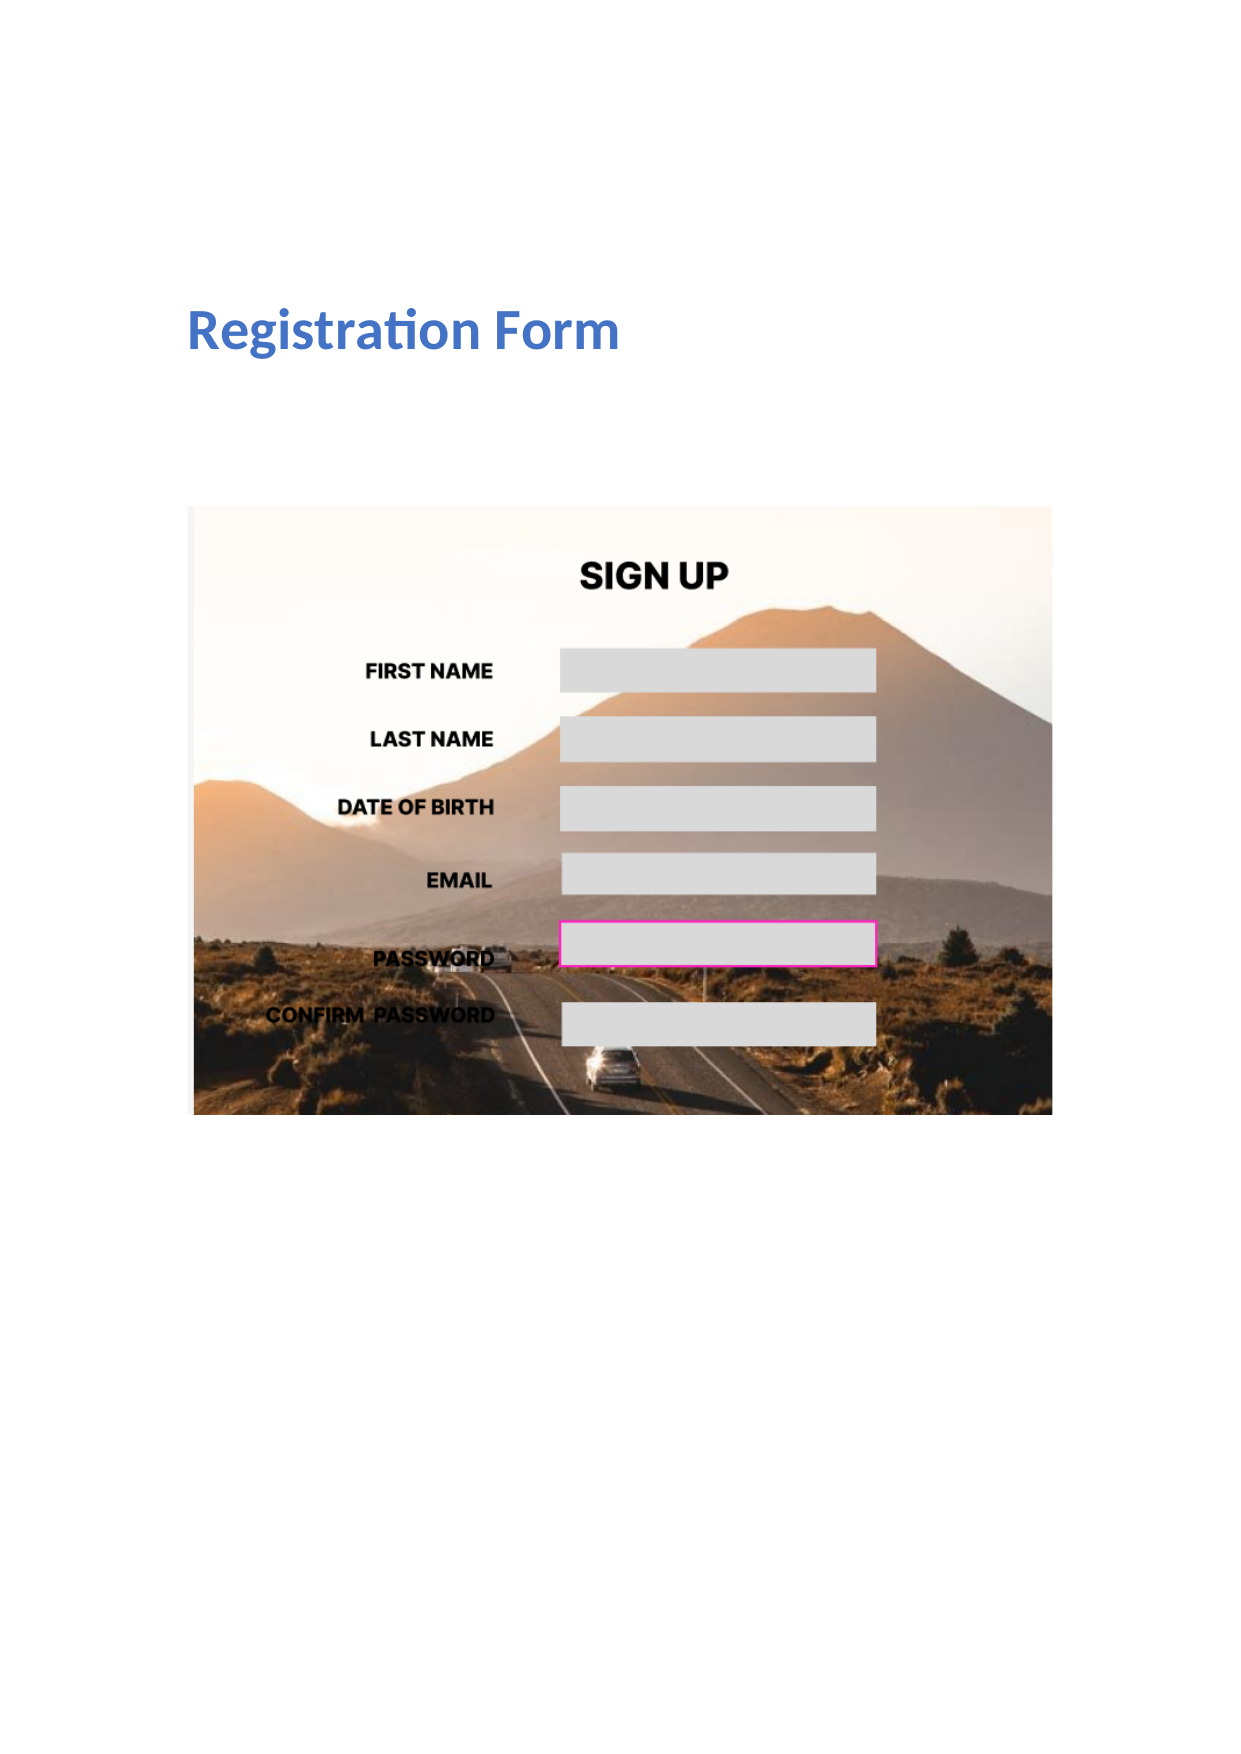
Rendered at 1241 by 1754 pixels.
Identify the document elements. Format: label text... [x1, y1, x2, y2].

text Registration Form [187, 292, 1053, 364]
picture [187, 506, 1053, 1115]
